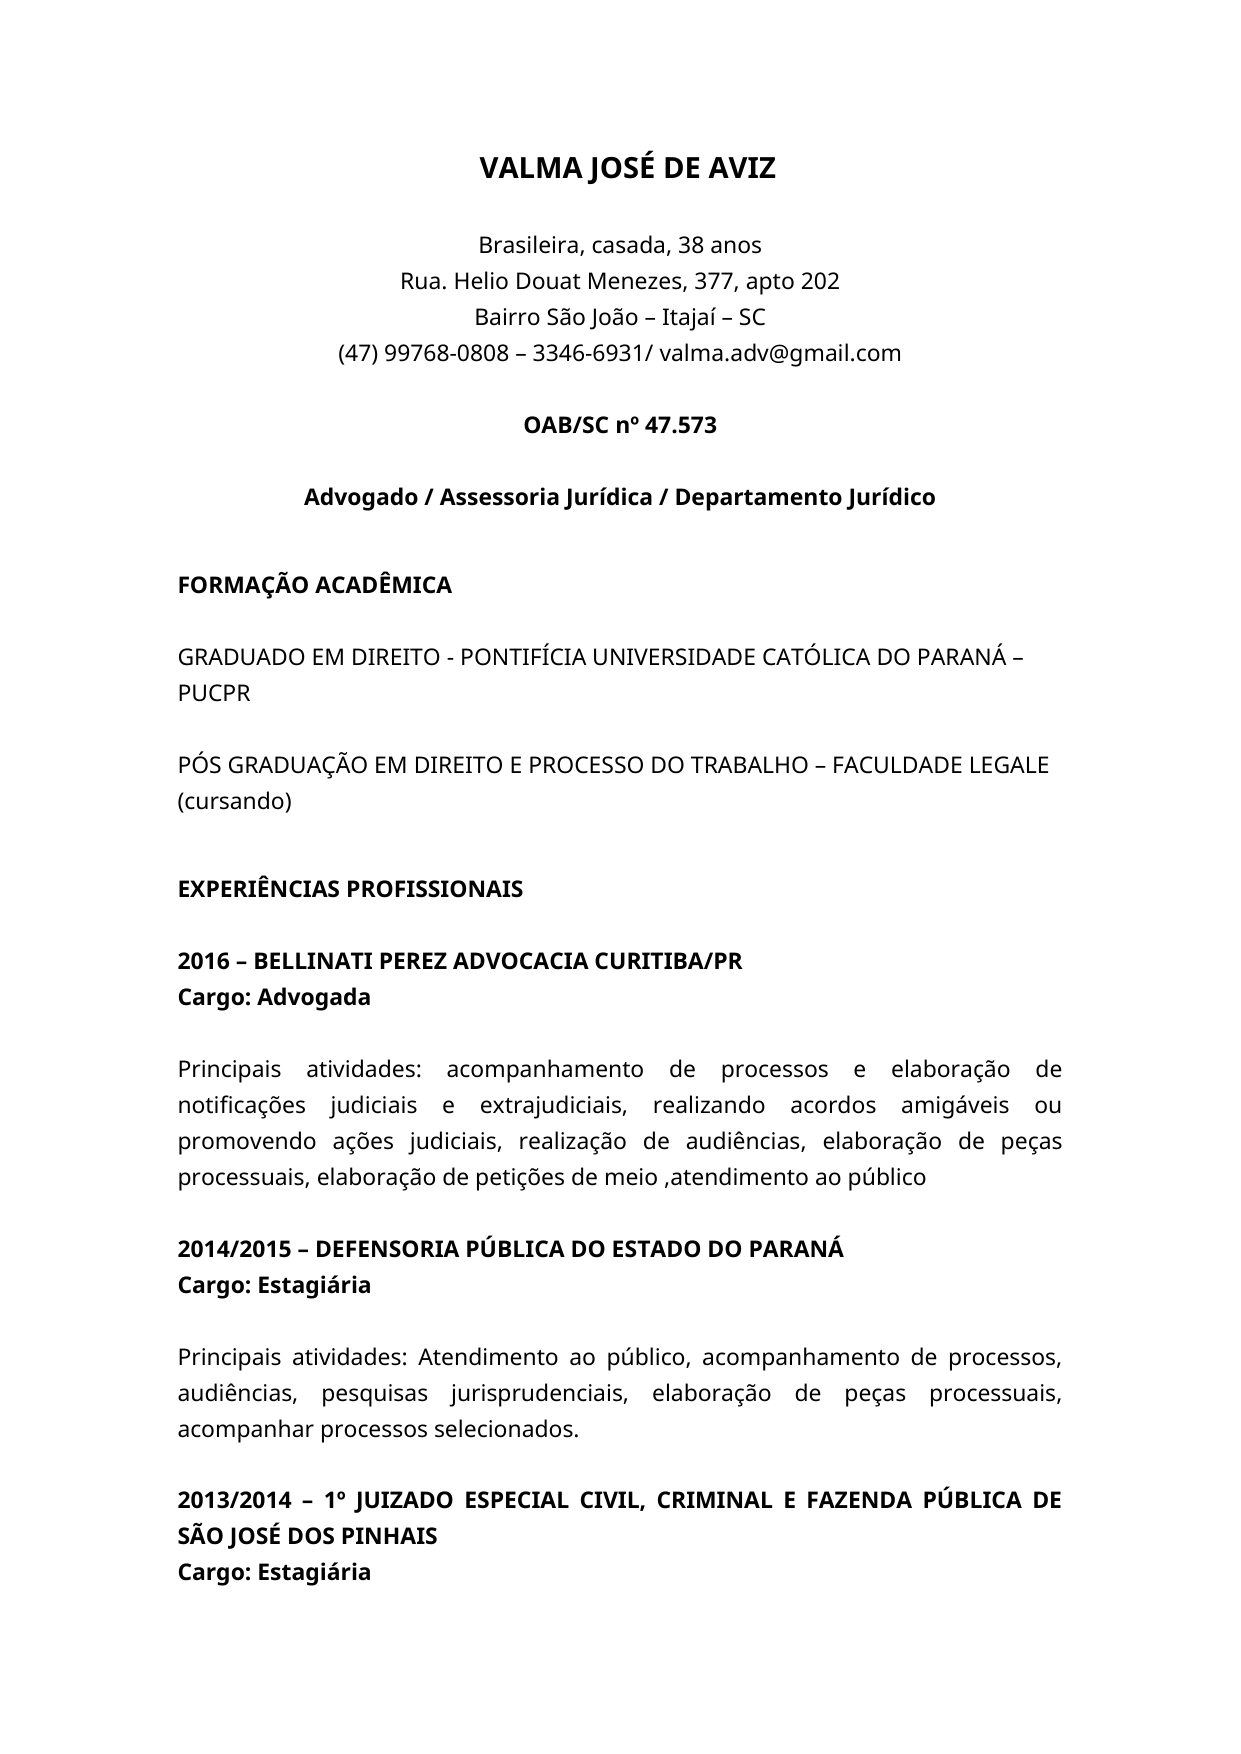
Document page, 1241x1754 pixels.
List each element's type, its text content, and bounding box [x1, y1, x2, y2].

text Cargo: Estagiária [177, 1269, 1063, 1300]
text Brasileira, casada, 38 anos [177, 229, 1063, 260]
text Cargo: Advogada [177, 981, 1063, 1012]
text Bairro São João – Itajaí – SC [177, 301, 1063, 332]
text EXPERIÊNCIAS PROFISSIONAIS [177, 873, 1063, 905]
text Advogado / Assessoria Jurídica / Departamento Jurídico [177, 481, 1063, 512]
text FORMAÇÃO ACADÊMICA [177, 569, 1063, 601]
text PÓS GRADUAÇÃO EM DIREITO E PROCESSO DO TRABALHO – FACULDADE LEGALE (cursando) [177, 749, 1063, 816]
text 2014/2015 – DEFENSORIA PÚBLICA DO ESTADO DO PARANÁ [177, 1233, 1063, 1264]
text Cargo: Estagiária [177, 1556, 1063, 1587]
text Rua. Helio Douat Menezes, 377, apto 202 [177, 265, 1063, 296]
text Principais atividades: Atendimento ao público, acompanhamento de processos, audiências, pesquisas jurisprudenciais, elaboração de peças processuais, acompanhar processos selecionados. [177, 1341, 1063, 1444]
text VALMA JOSÉ DE AVIZ [177, 148, 1078, 187]
text 2013/2014 – 1º JUIZADO ESPECIAL CIVIL, CRIMINAL E FAZENDA PÚBLICA DE SÃO JOSÉ DOS PINHAIS [177, 1484, 1063, 1552]
text (47) 99768-0808 – 3346-6931/ valma.adv@gmail.com [177, 337, 1063, 368]
text 2016 – BELLINATI PEREZ ADVOCACIA CURITIBA/PR [177, 945, 1063, 977]
text Principais atividades: acompanhamento de processos e elaboração de notificações judiciais e extrajudiciais, realizando acordos amigáveis ou promovendo ações judiciais, realização de audiências, elaboração de peças processuais, elaboração de petições de meio ,atendimento ao público [177, 1053, 1063, 1192]
text OAB/SC nº 47.573 [177, 409, 1063, 440]
text GRADUADO EM DIREITO - PONTIFÍCIA UNIVERSIDADE CATÓLICA DO PARANÁ – PUCPR [177, 641, 1063, 708]
